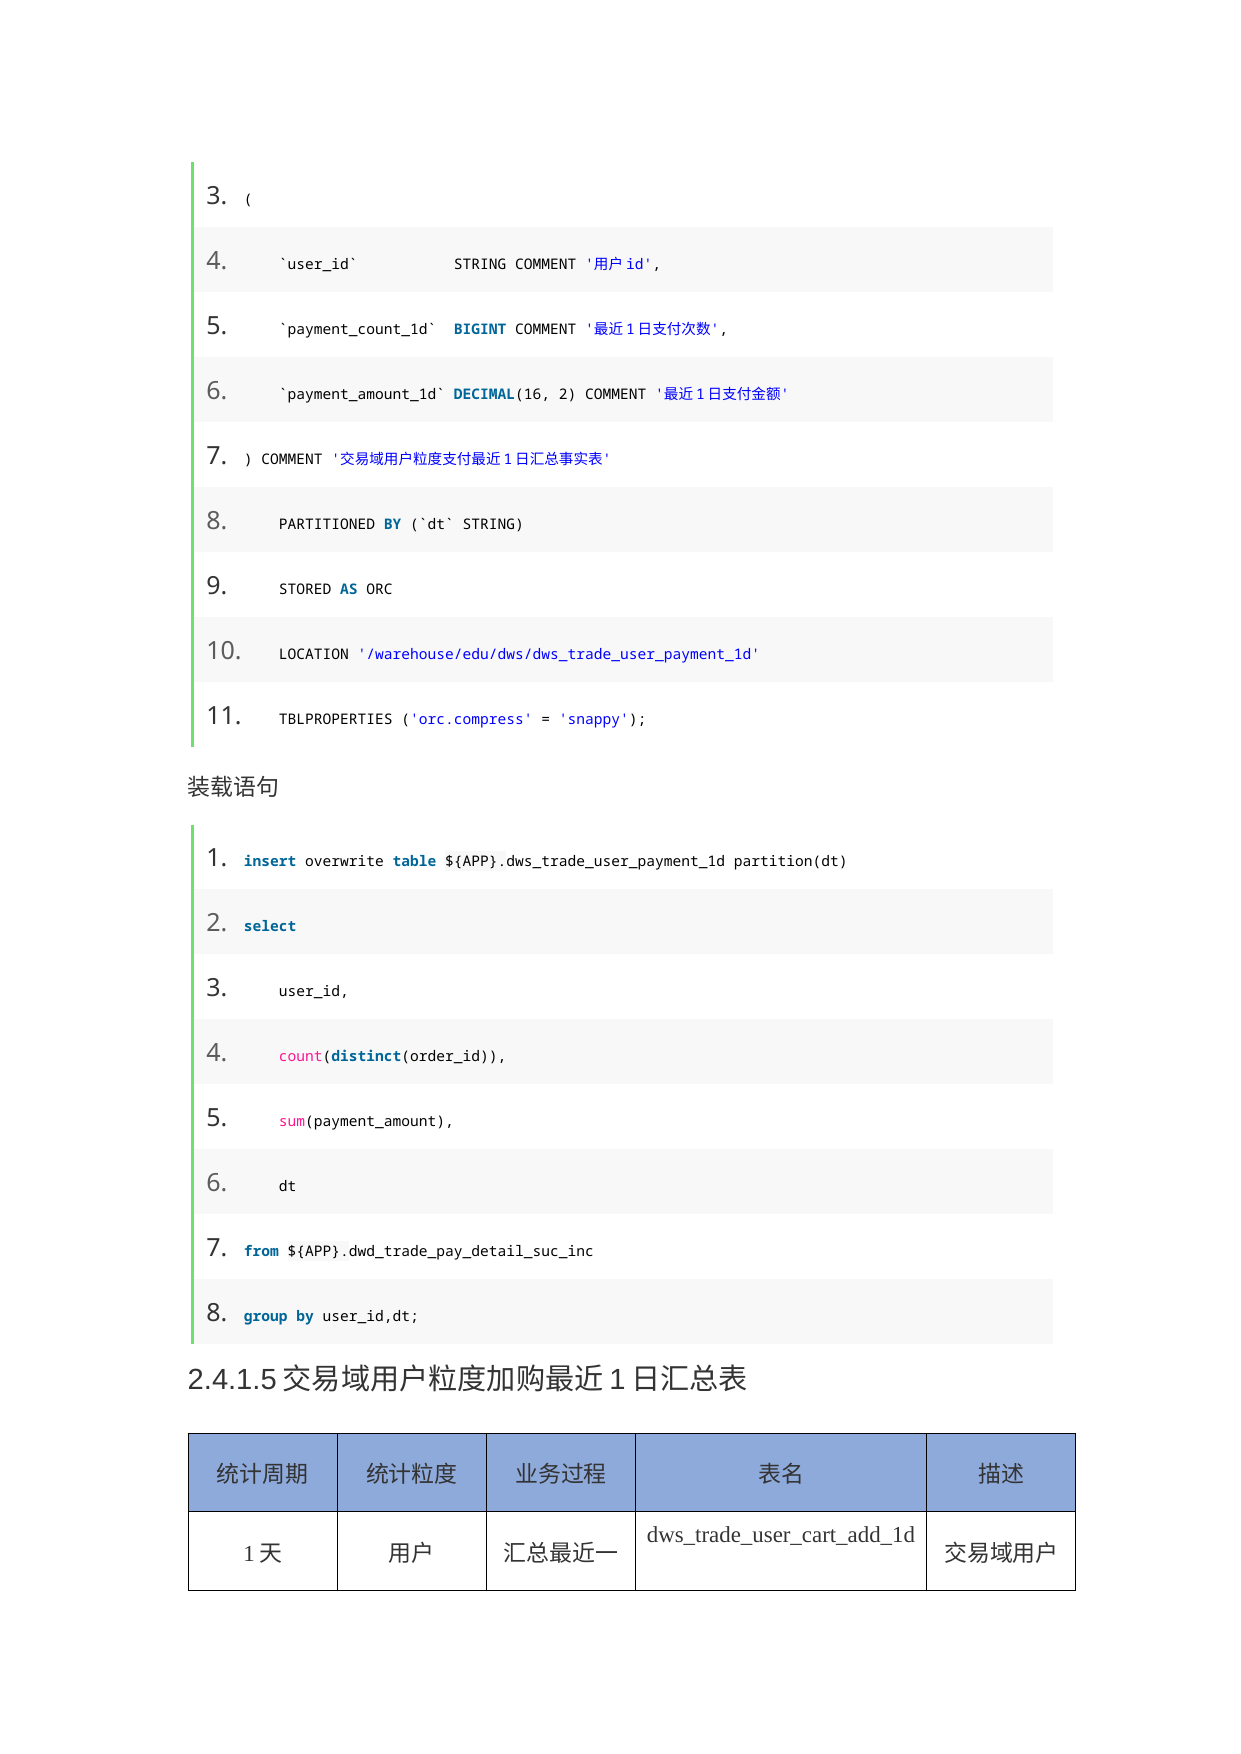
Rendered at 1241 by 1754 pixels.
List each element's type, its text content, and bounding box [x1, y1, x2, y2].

list insert overwrite table ${APP}.dws_trade_user_payment_1d partition(dt) [191, 824, 1053, 889]
list PARTITIONED BY (`dt` STRING) [194, 487, 1053, 552]
list count(distinct(order_id)), [194, 1019, 1053, 1084]
list `payment_count_1d` BIGINT COMMENT '最近1日支付次数', [194, 292, 1053, 357]
list select [194, 889, 1053, 954]
list sum(payment_amount), [194, 1084, 1053, 1149]
list ) COMMENT '交易域用户粒度支付最近1日汇总事实表' [194, 422, 1053, 487]
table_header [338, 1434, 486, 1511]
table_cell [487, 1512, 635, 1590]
list dt [194, 1149, 1053, 1214]
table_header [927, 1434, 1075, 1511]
list LOCATION '/warehouse/edu/dws/dws_trade_user_payment_1d' [194, 617, 1053, 682]
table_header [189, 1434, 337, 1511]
list `user_id` STRING COMMENT '用户id', [194, 227, 1053, 292]
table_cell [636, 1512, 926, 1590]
list STORED AS ORC [194, 552, 1053, 617]
text 装载语句 [187, 753, 1053, 818]
list TBLPROPERTIES ('orc.compress' = 'snappy'); [194, 682, 1053, 747]
subtitle 2.4.1.5交易域用户粒度加购最近1日汇总表 [187, 1344, 1053, 1409]
list user_id, [194, 954, 1053, 1019]
list `payment_amount_1d` DECIMAL(16, 2) COMMENT '最近1日支付金额' [194, 357, 1053, 422]
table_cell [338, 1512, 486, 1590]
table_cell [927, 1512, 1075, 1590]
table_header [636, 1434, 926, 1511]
list group by user_id,dt; [194, 1279, 1053, 1344]
list from ${APP}.dwd_trade_pay_detail_suc_inc [194, 1214, 1053, 1279]
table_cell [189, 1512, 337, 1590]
list ( [194, 162, 1053, 227]
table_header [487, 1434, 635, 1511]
